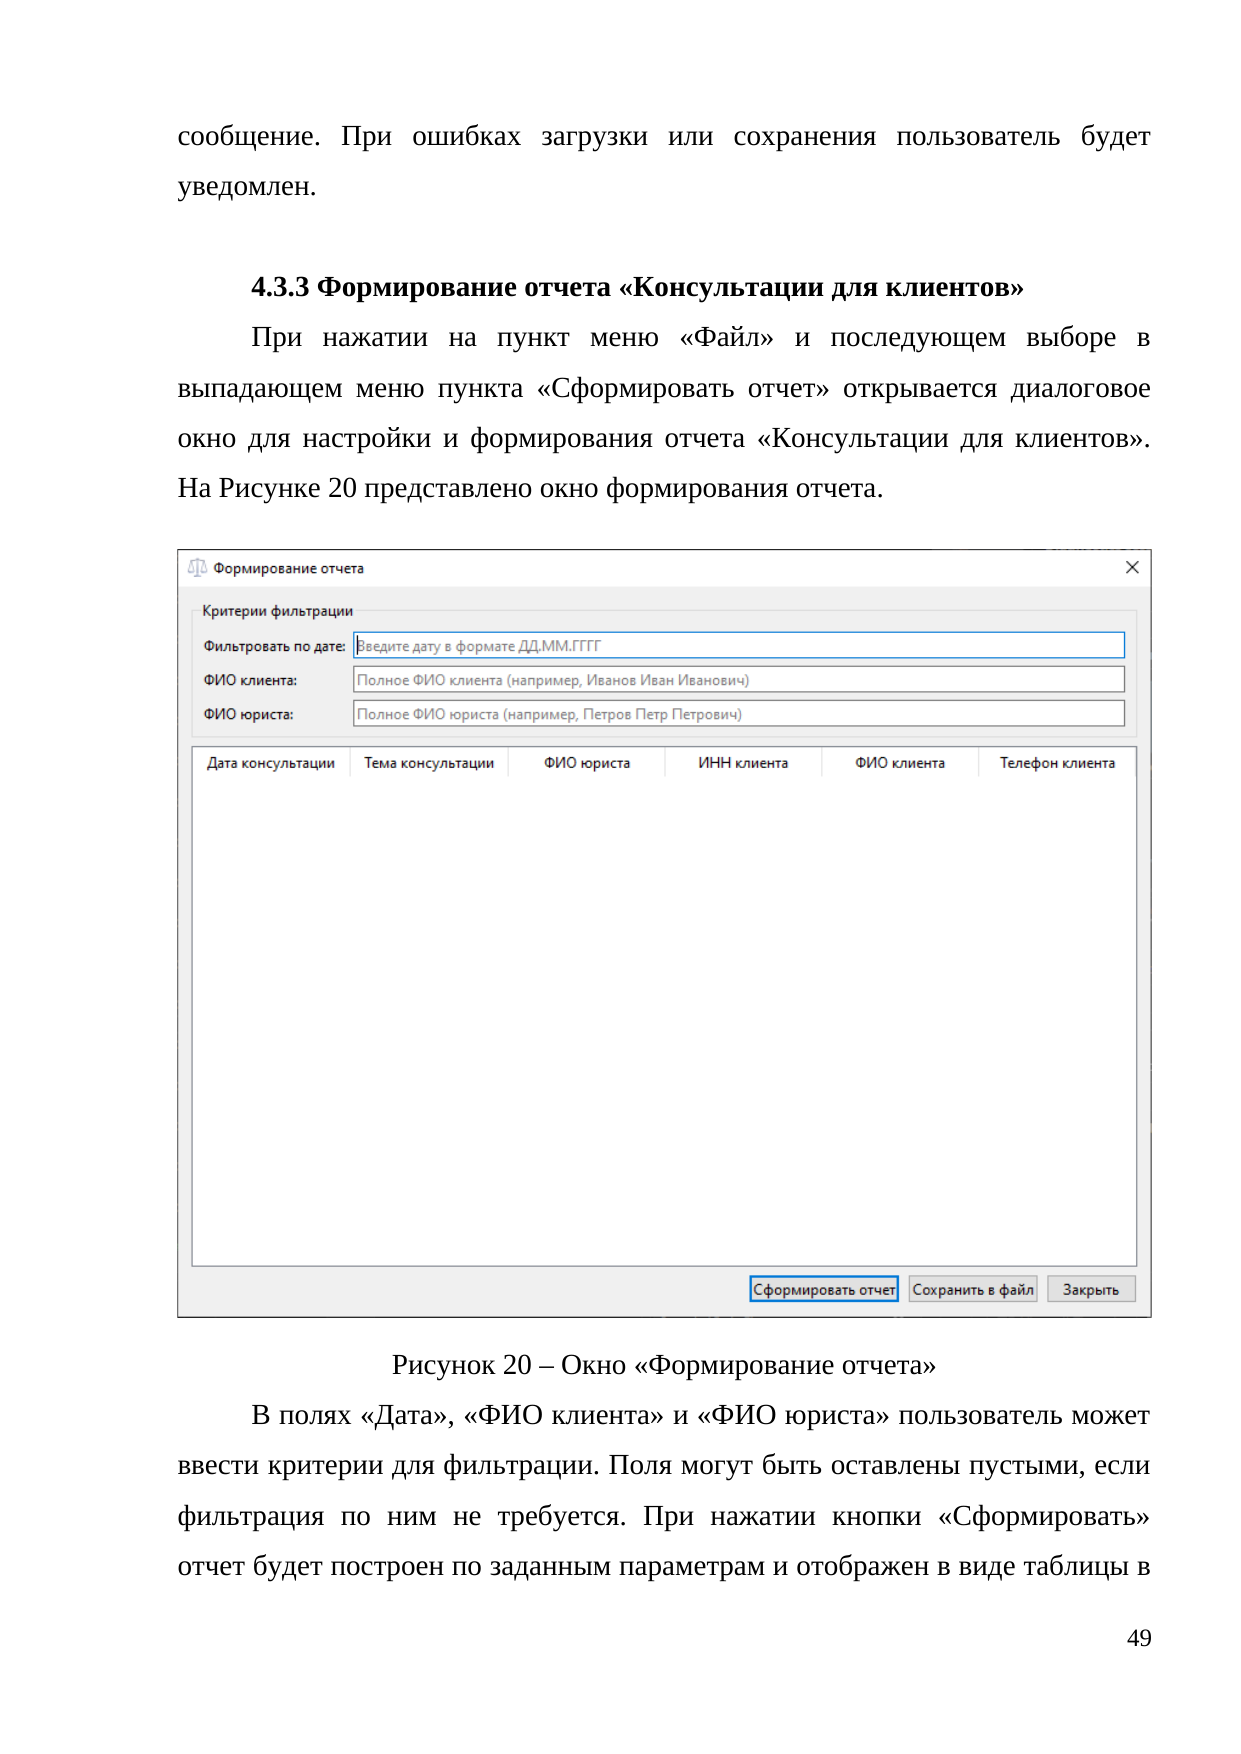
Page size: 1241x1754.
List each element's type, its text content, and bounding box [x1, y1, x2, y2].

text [177, 1397, 1152, 1582]
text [177, 118, 1152, 202]
picture [177, 549, 1152, 1318]
text Рисунок 20 – Окно «Формирование отчета» [177, 1347, 1152, 1380]
text При нажатии на пункт меню «Файл» и последующем выборе в выпадающем меню пункта «Сформировать отчет» открывается диалоговое окно для настройки и формирования отчета «Консультации для клиентов». На Рисунке 20 представлено окно формирования отчета. [177, 319, 1152, 504]
text 4.3.3 Формирование отчета «Консультации для клиентов» [177, 269, 1152, 303]
